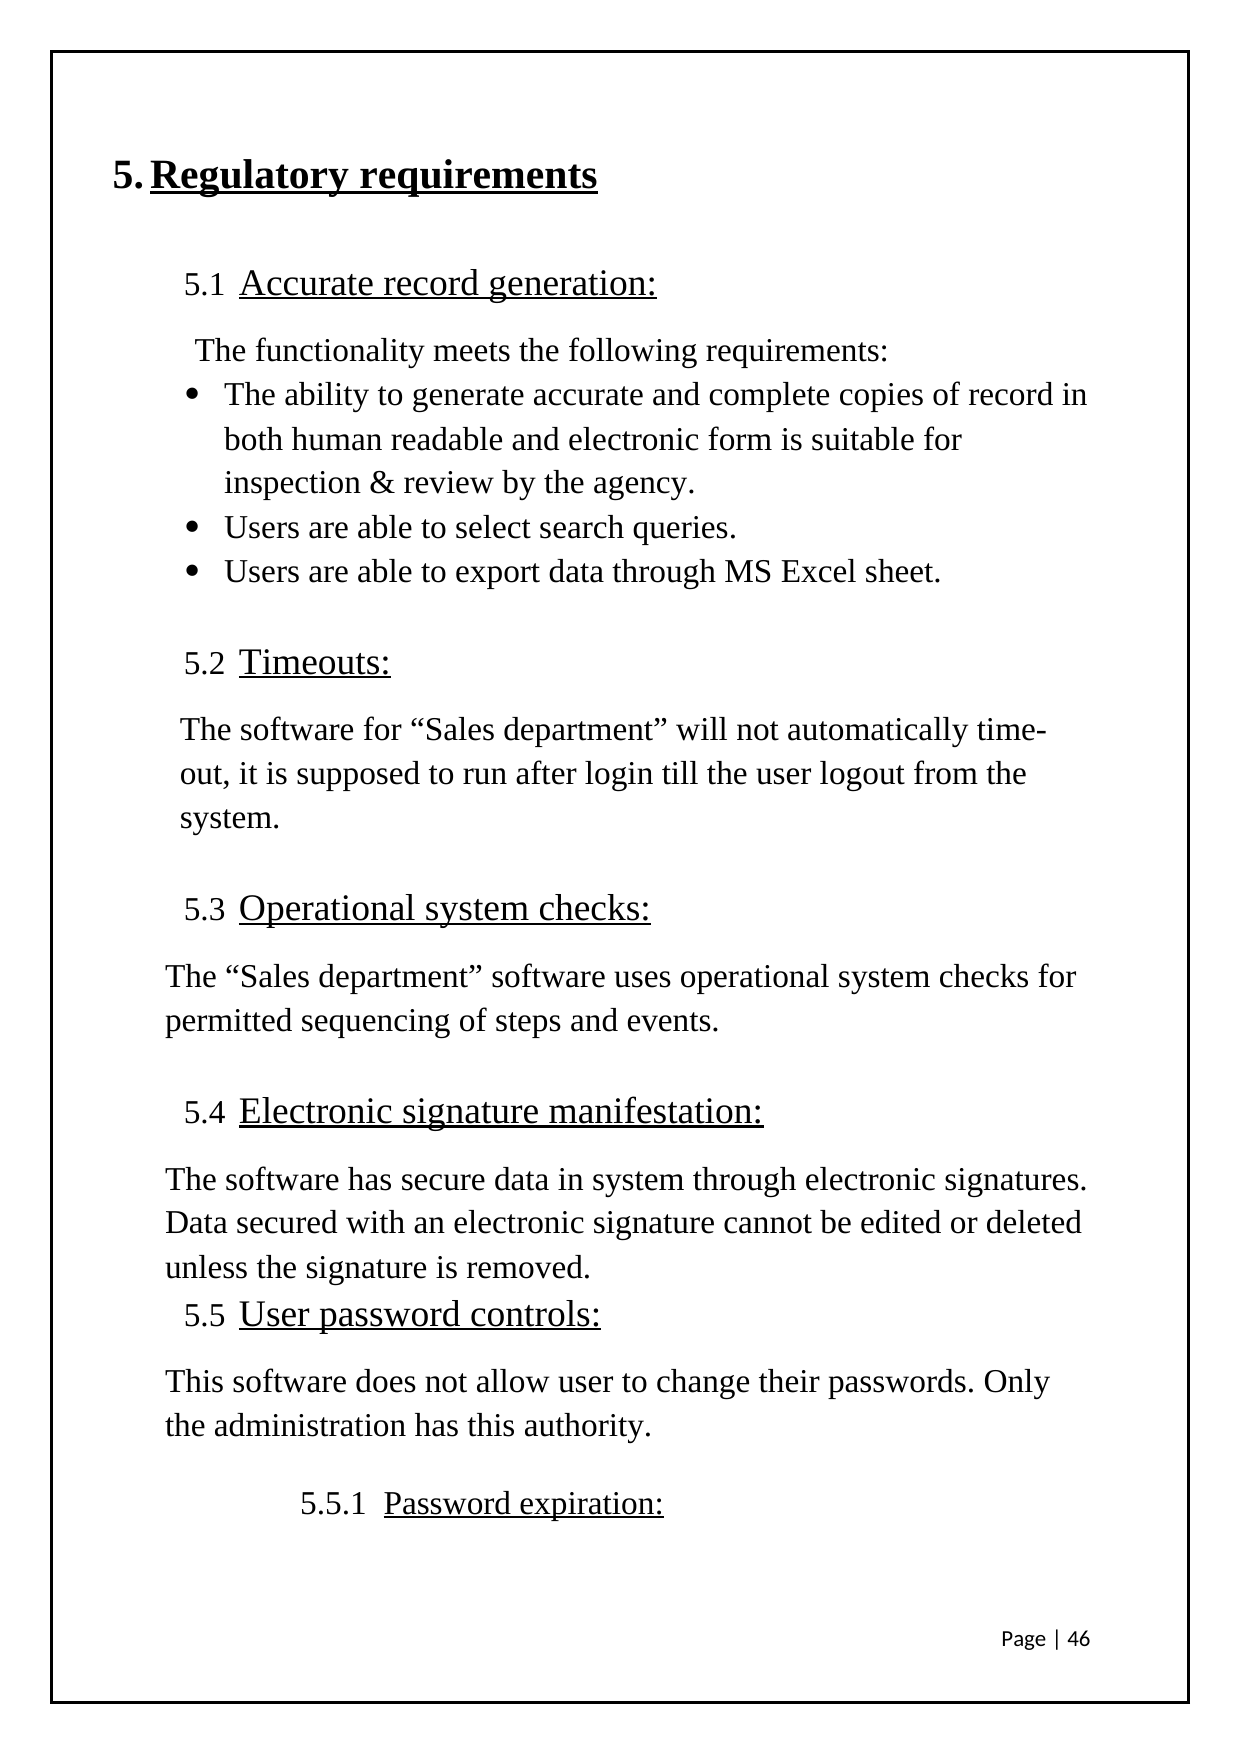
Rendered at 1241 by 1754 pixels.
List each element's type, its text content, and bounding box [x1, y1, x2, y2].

text This software does not allow user to change their passwords. Only the administration has this authority. [165, 1361, 1090, 1444]
list The ability to generate accurate and complete copies of record in both human readable and electronic form is suitable for inspection & review by the agency. [186, 375, 1090, 501]
list Accurate record generation: [183, 260, 1090, 303]
list User password controls: [183, 1291, 1090, 1334]
list Timeouts: [183, 639, 1090, 682]
list Electronic signature manifestation: [183, 1088, 1090, 1131]
list Users are able to select search queries. [186, 507, 1090, 545]
list Regulatory requirements [112, 150, 1090, 198]
list Users are able to export data through MS Excel sheet. [186, 551, 1090, 589]
text The software has secure data in system through electronic signatures. Data secured with an electronic signature cannot be edited or deleted unless the signature is removed. [165, 1159, 1090, 1285]
text 5.5.1 Password expiration: [150, 1483, 1090, 1522]
text The functionality meets the following requirements: [194, 331, 1090, 369]
list Operational system checks: [183, 886, 1090, 929]
text The “Sales department” software uses operational system checks for permitted sequencing of steps and events. [165, 956, 1090, 1038]
text The software for “Sales department” will not automatically time-out, it is supposed to run after login till the user logout from the system. [179, 709, 1090, 836]
